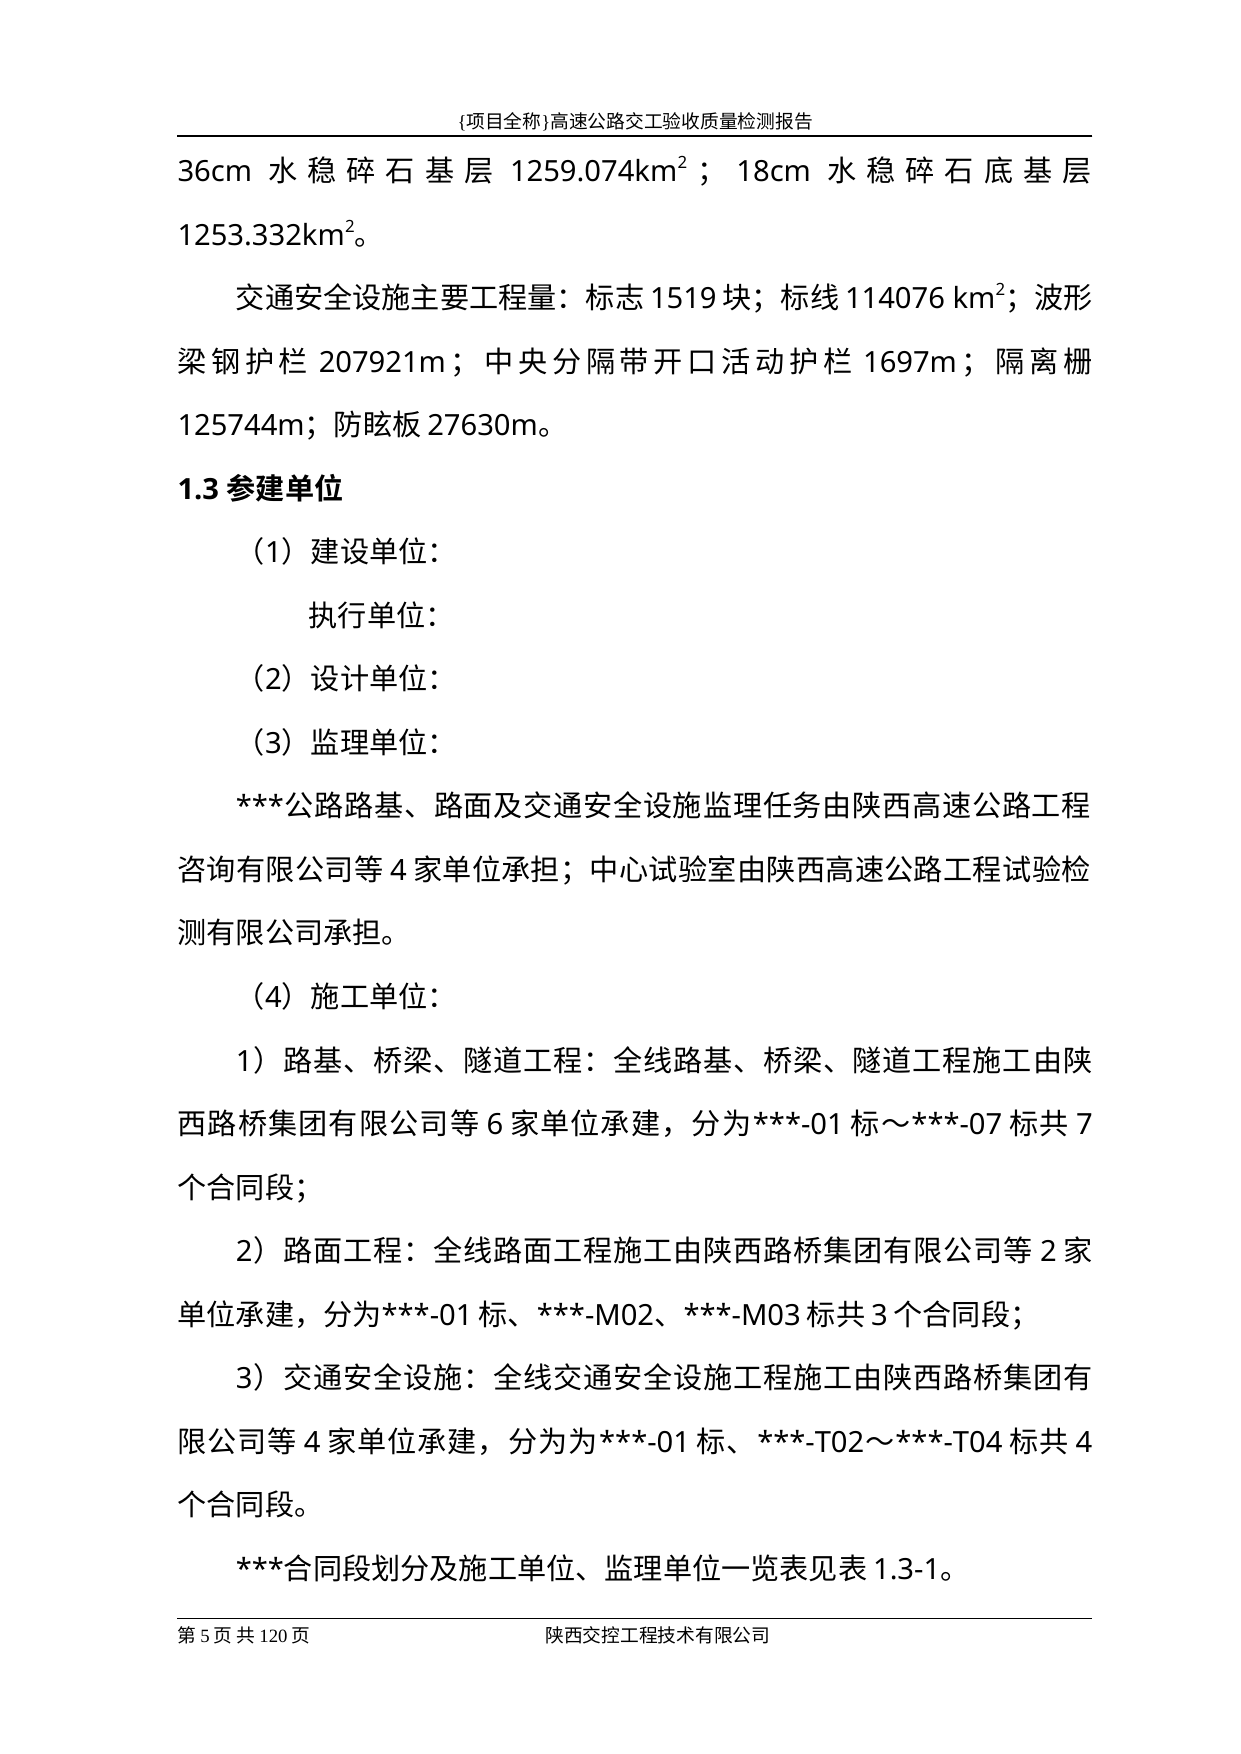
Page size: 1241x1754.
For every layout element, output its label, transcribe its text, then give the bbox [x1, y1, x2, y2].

text （2）设计单位： [177, 656, 1092, 698]
text ***公路路基、路面及交通安全设施监理任务由陕西高速公路工程咨询有限公司等4家单位承担；中心试验室由陕西高速公路工程试验检测有限公司承担。 [177, 783, 1092, 952]
text （1）建设单位： [177, 529, 1092, 571]
text （3）监理单位： [177, 719, 1092, 762]
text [177, 148, 1092, 254]
subtitle 1.3 参建单位 [177, 465, 1092, 508]
text 3）交通安全设施：全线交通安全设施工程施工由陕西路桥集团有限公司等4家单位承建，分为为***-01标、***-T02～***-T04标共4个合同段。 [177, 1355, 1092, 1524]
text （4）施工单位： [177, 973, 1092, 1016]
text ***合同段划分及施工单位、监理单位一览表见表1.3-1。 [177, 1545, 1092, 1588]
text 1）路基、桥梁、隧道工程：全线路基、桥梁、隧道工程施工由陕西路桥集团有限公司等6家单位承建，分为***-01标～***-07标共7个合同段； [177, 1037, 1092, 1206]
text 交通安全设施主要工程量：标志1519块；标线114076 km2；波形梁钢护栏207921m；中央分隔带开口活动护栏1697m；隔离栅125744m；防眩板27630m。 [177, 275, 1092, 444]
text 执行单位： [177, 592, 1092, 635]
text 2）路面工程：全线路面工程施工由陕西路桥集团有限公司等2家单位承建，分为***-01标、***-M02、***-M03标共3个合同段； [177, 1228, 1092, 1333]
